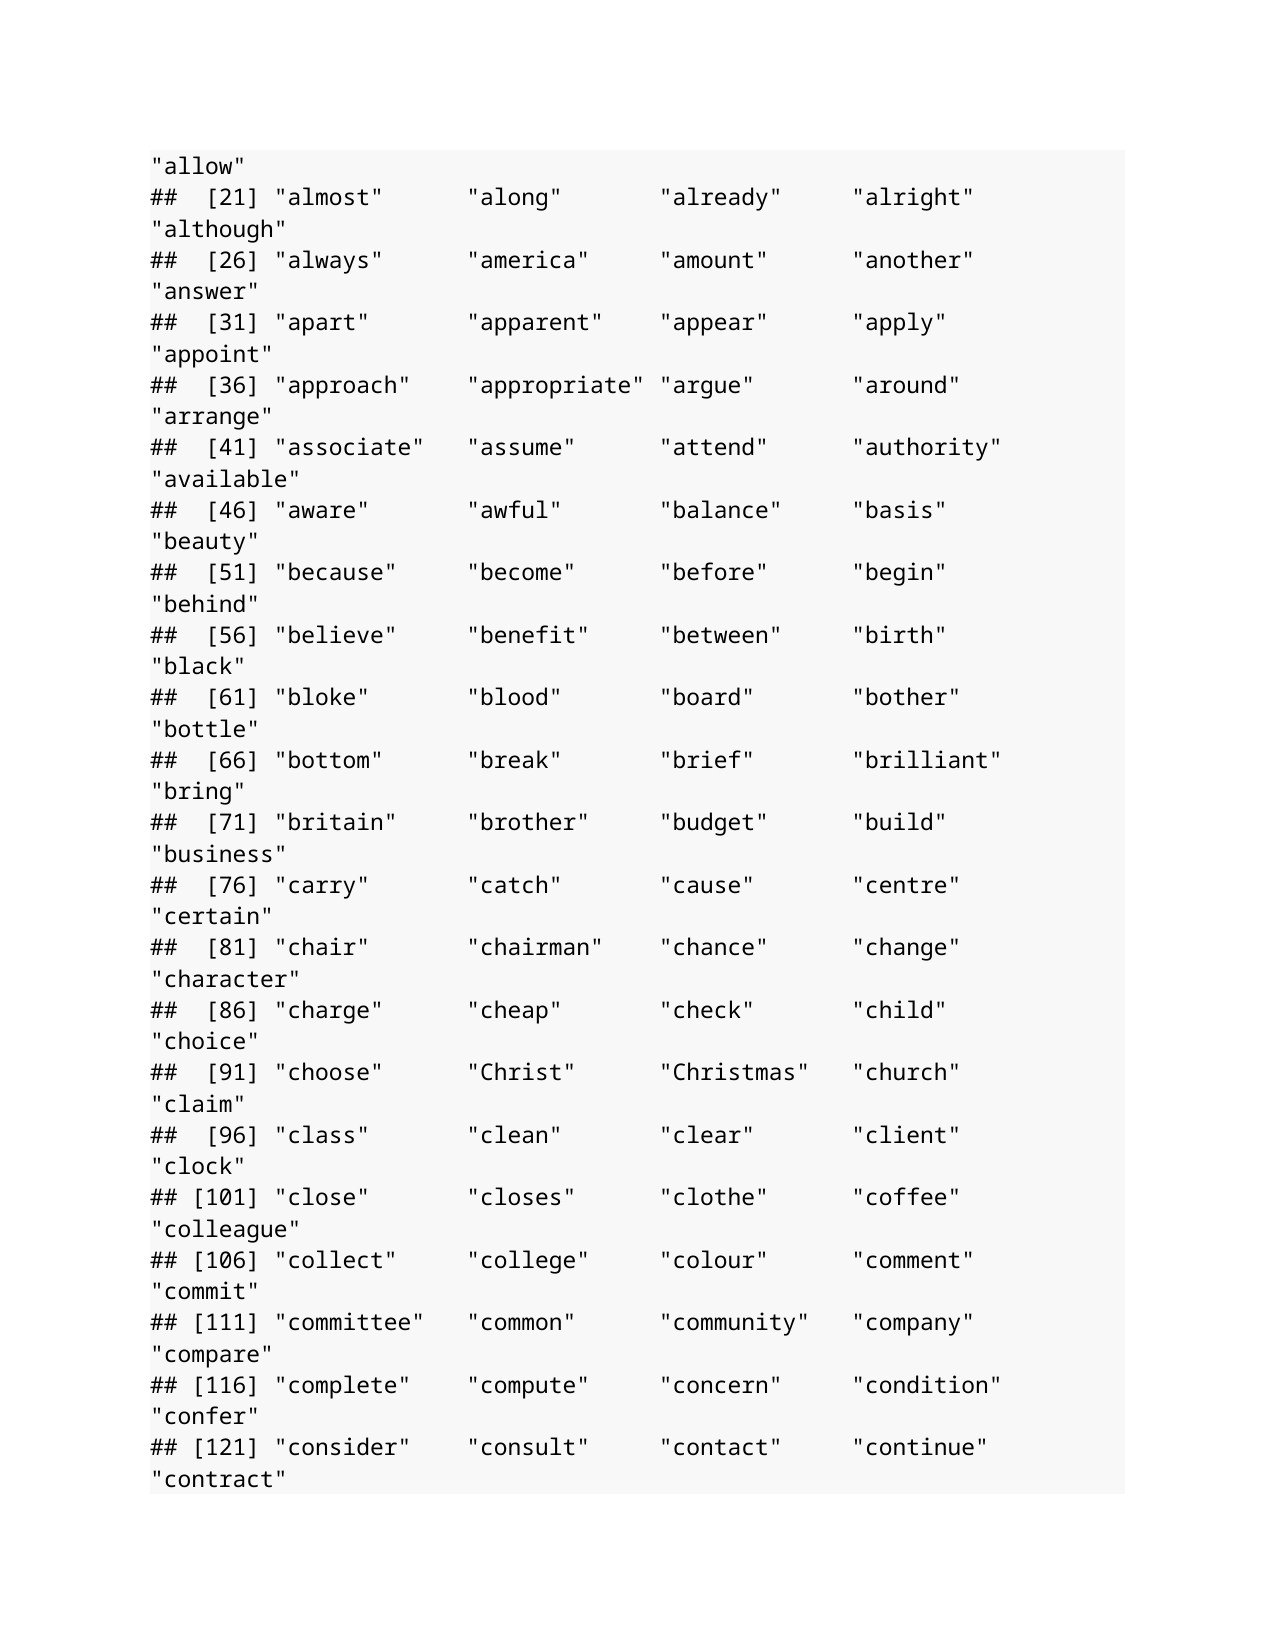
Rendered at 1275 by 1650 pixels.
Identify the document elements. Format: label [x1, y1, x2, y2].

text [150, 150, 1125, 1494]
